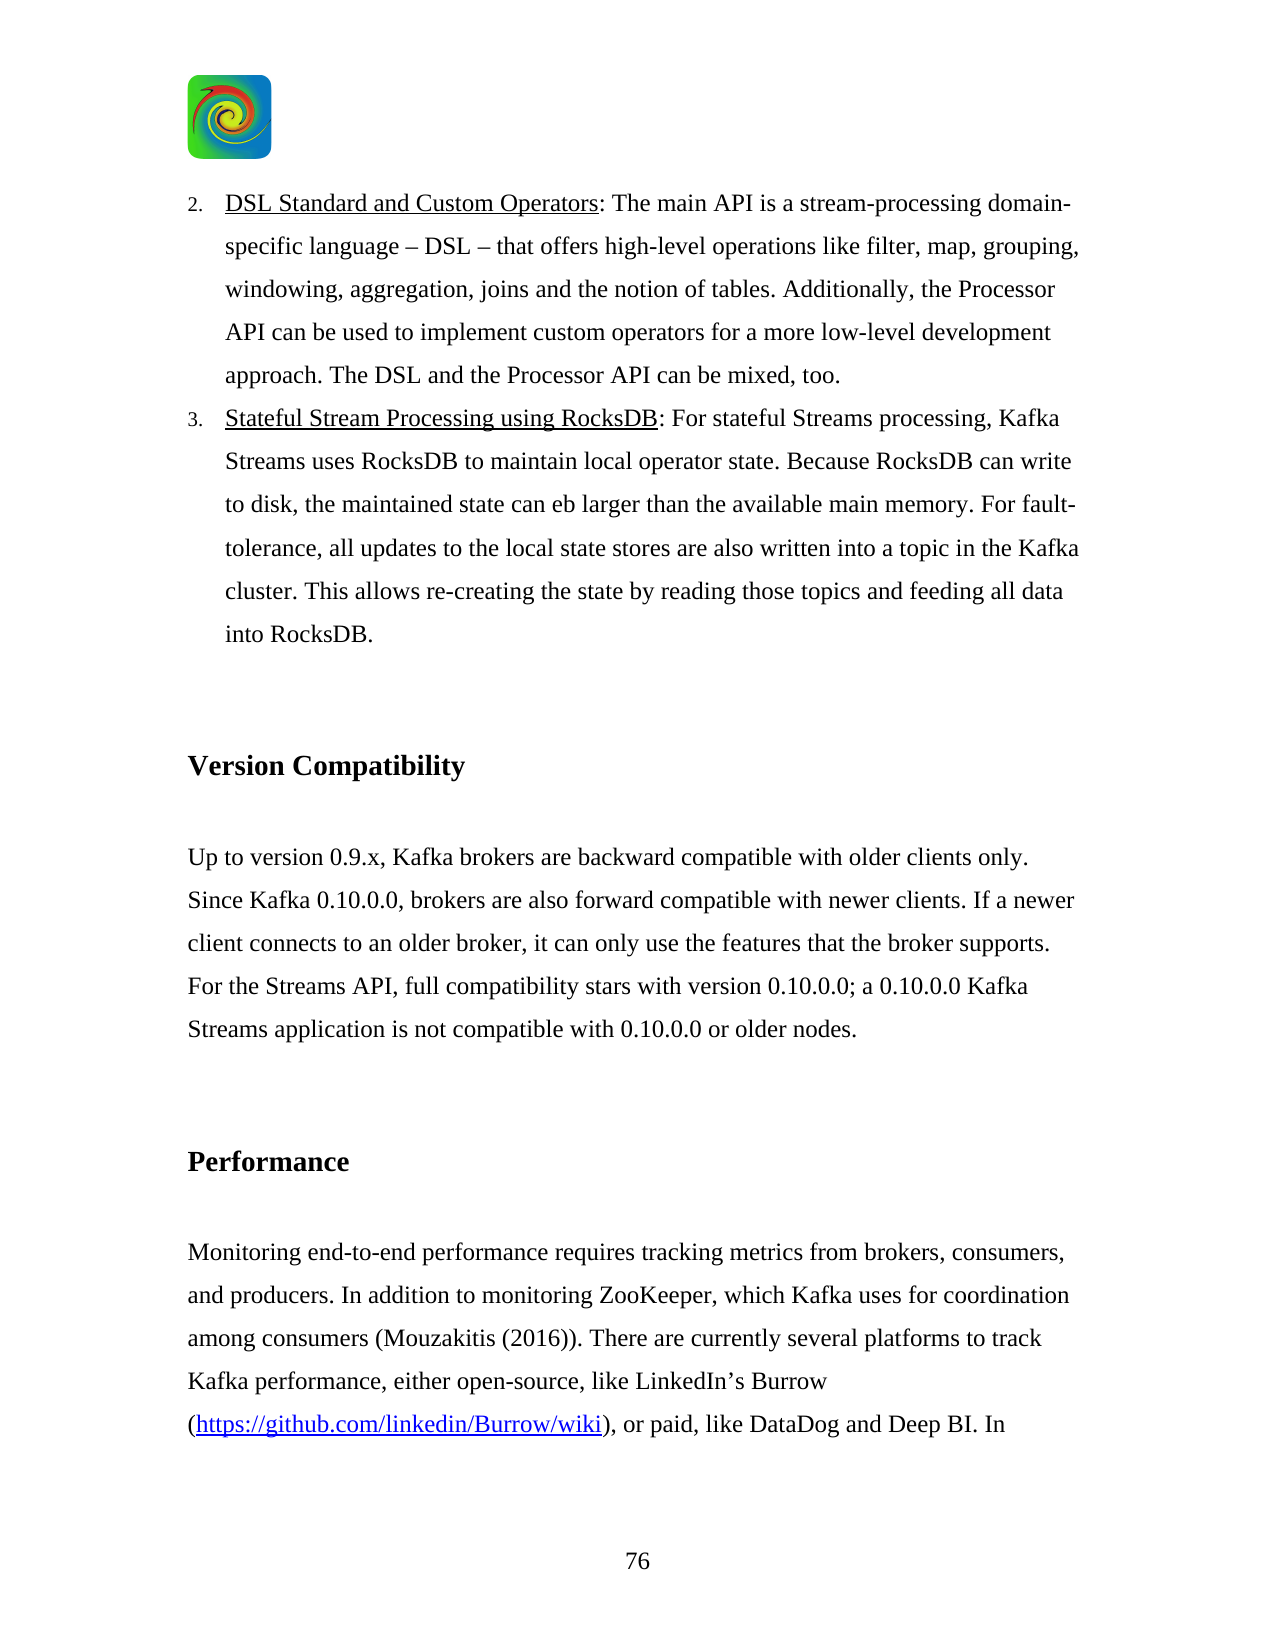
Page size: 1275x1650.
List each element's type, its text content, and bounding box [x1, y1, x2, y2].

text Performance [187, 1144, 1087, 1177]
text Up to version 0.9.x, Kafka brokers are backward compatible with older clients only. Since Kafka 0.10.0.0, brokers are also forward compatible with newer clients. If a newer client connects to an older broker, it can only use the features that the broker supports. For the Streams API, full compatibility stars with version 0.10.0.0; a 0.10.0.0 Kafka Streams application is not compatible with 0.10.0.0 or older nodes. [187, 842, 1087, 1043]
list Stateful Stream Processing using RocksDB: For stateful Streams processing, Kafka Streams uses RocksDB to maintain local operator state. Because RocksDB can write to disk, the maintained state can eb larger than the available main memory. For fault-tolerance, all updates to the local state stores are also written into a topic in the Kafka cluster. This allows re-creating the state by reading those topics and feeding all data into RocksDB. [187, 403, 1087, 648]
text Version Compatibility [187, 748, 1087, 782]
list DSL Standard and Custom Operators: The main API is a stream-processing domain-specific language – DSL – that offers high-level operations like filter, map, grouping, windowing, aggregation, joins and the notion of tables. Additionally, the Processor API can be used to implement custom operators for a more low-level development approach. The DSL and the Processor API can be mixed, too. [187, 188, 1087, 389]
picture [187, 75, 261, 159]
picture [220, 75, 272, 159]
